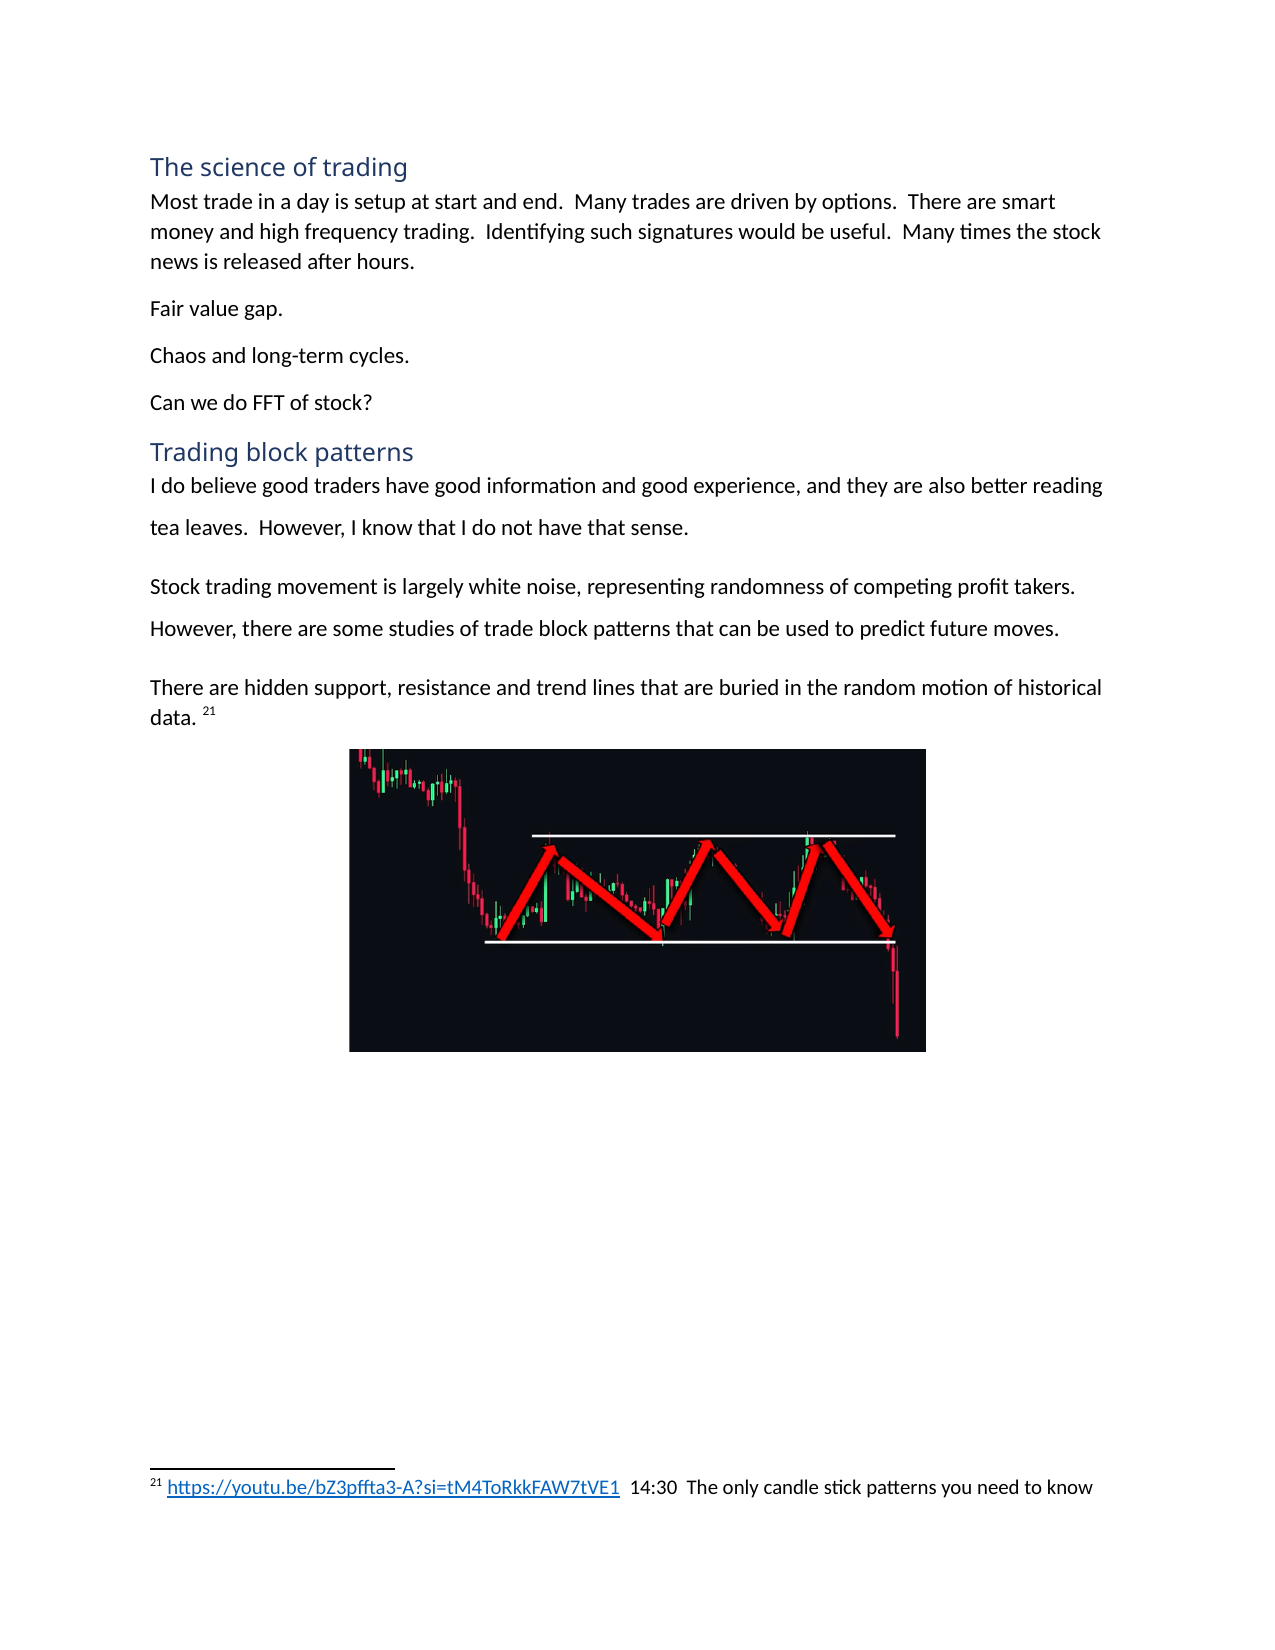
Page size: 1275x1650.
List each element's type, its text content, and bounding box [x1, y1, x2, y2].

text There are hidden support, resistance and trend lines that are buried in the random motion of historical data. [150, 673, 1125, 731]
text Can we do FFT of stock? [150, 388, 1125, 416]
text Stock trading movement is largely white noise, representing randomness of competing profit takers. However, there are some studies of trade block patterns that can be used to predict future moves. [150, 572, 1125, 642]
subtitle The science of trading [150, 150, 1125, 184]
text I do believe good traders have good information and good experience, and they are also better reading tea leaves. However, I know that I do not have that sense. [150, 471, 1125, 541]
text Chaos and long-term cycles. [150, 341, 1125, 369]
text Fair value gap. [150, 294, 1125, 322]
subtitle Trading block patterns [150, 435, 1125, 469]
picture [349, 749, 926, 1052]
text Most trade in a day is setup at start and end. Many trades are driven by options. There are smart money and high frequency trading. Identifying such signatures would be useful. Many times the stock news is released after hours. [150, 187, 1125, 275]
